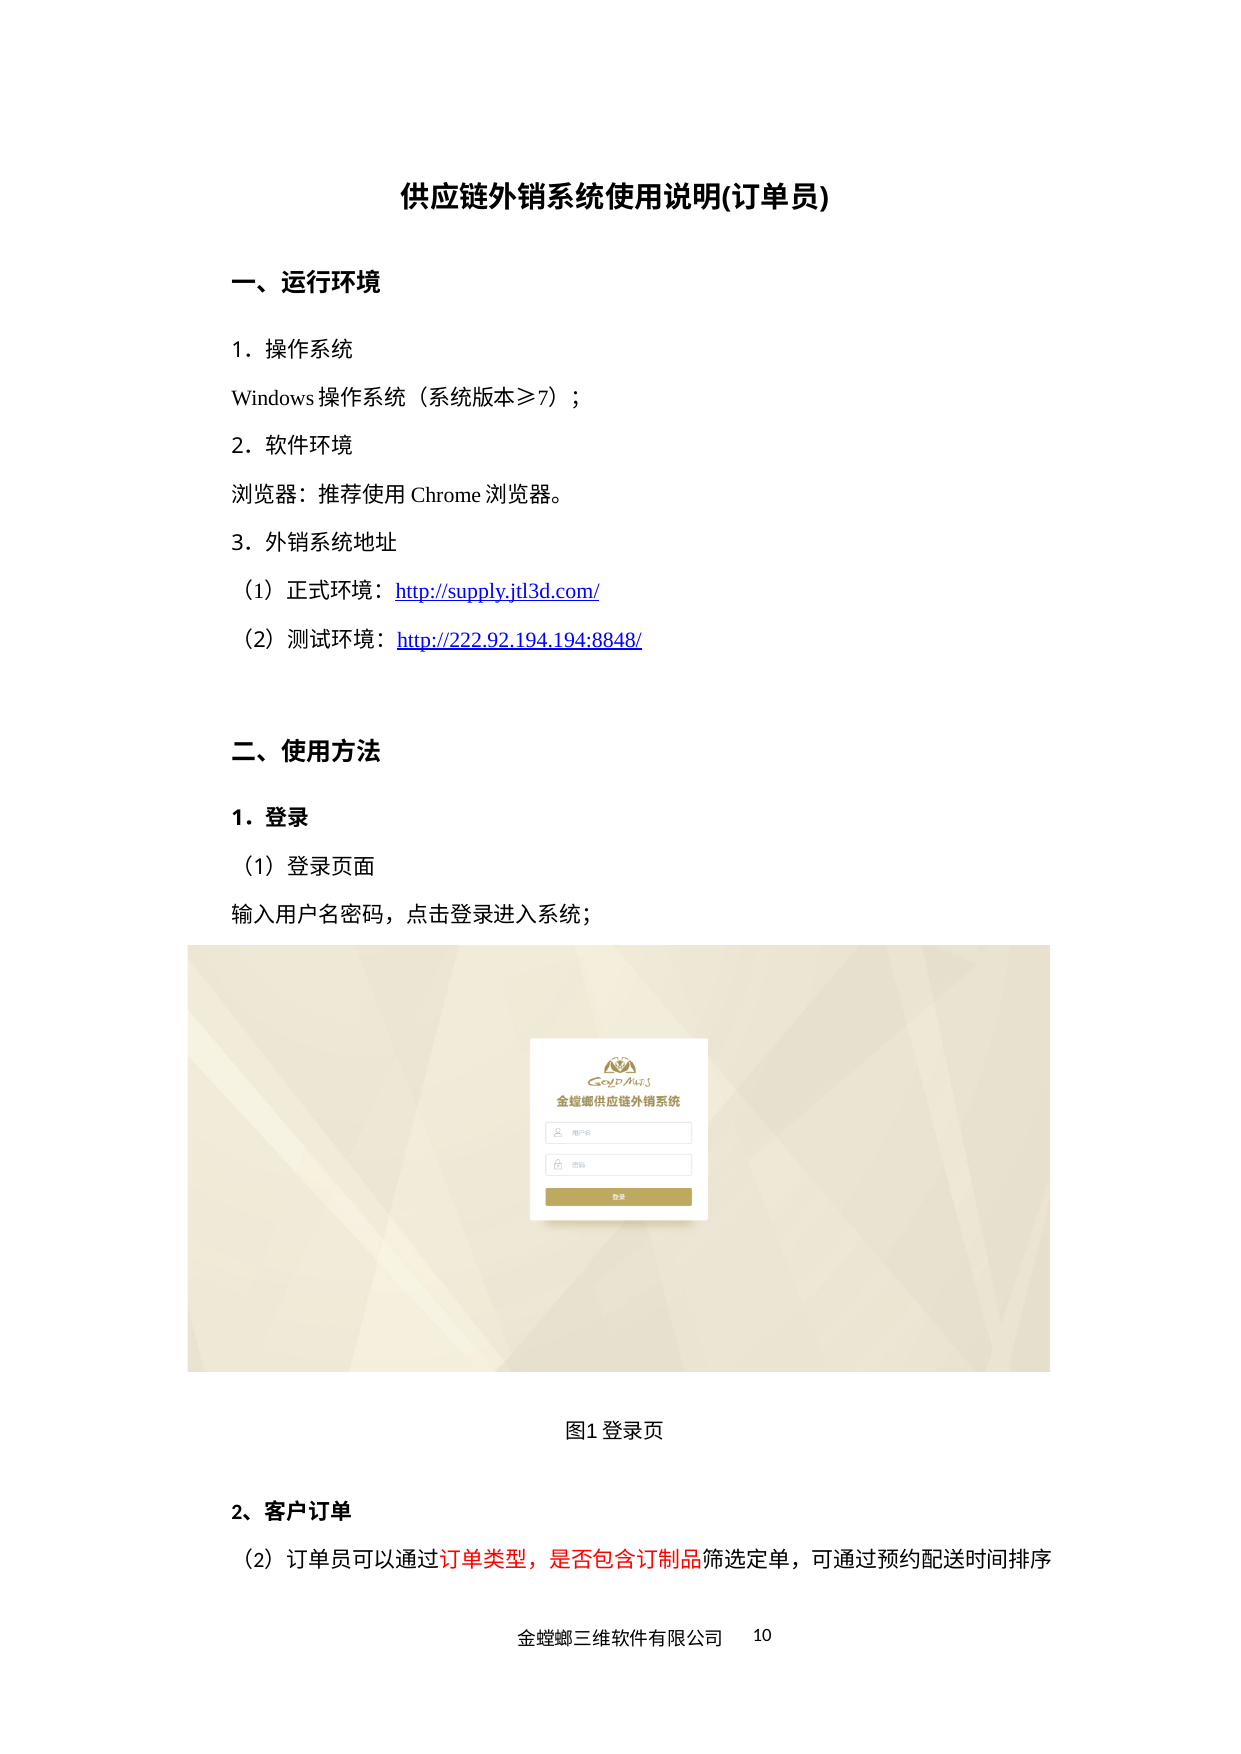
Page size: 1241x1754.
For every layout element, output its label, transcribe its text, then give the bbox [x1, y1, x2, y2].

list 外销系统地址 [231, 524, 1053, 557]
list Windows操作系统（系统版本≥7）； [231, 379, 1053, 412]
list 客户订单 [231, 1493, 1053, 1526]
list 测试环境：http://222.92.194.194:8848/ [231, 621, 1053, 654]
list 正式环境：http://supply.jtl3d.com/ [231, 573, 1053, 605]
picture [187, 945, 1050, 1372]
list 使用方法 [231, 717, 1053, 782]
list 供应链外销系统使用说明(订单员) [187, 162, 1042, 227]
list 输入用户名密码，点击登录进入系统； [231, 897, 1053, 929]
list 软件环境 [231, 428, 1053, 460]
list 浏览器：推荐使用Chrome浏览器。 [231, 476, 1053, 509]
list 登录 [231, 800, 1053, 833]
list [187, 1542, 1053, 1574]
list 操作系统 [231, 331, 1053, 364]
list 登录页面 [231, 848, 1053, 881]
list 图1 登录页 [187, 1413, 1042, 1446]
list 运行环境 [231, 248, 1053, 313]
